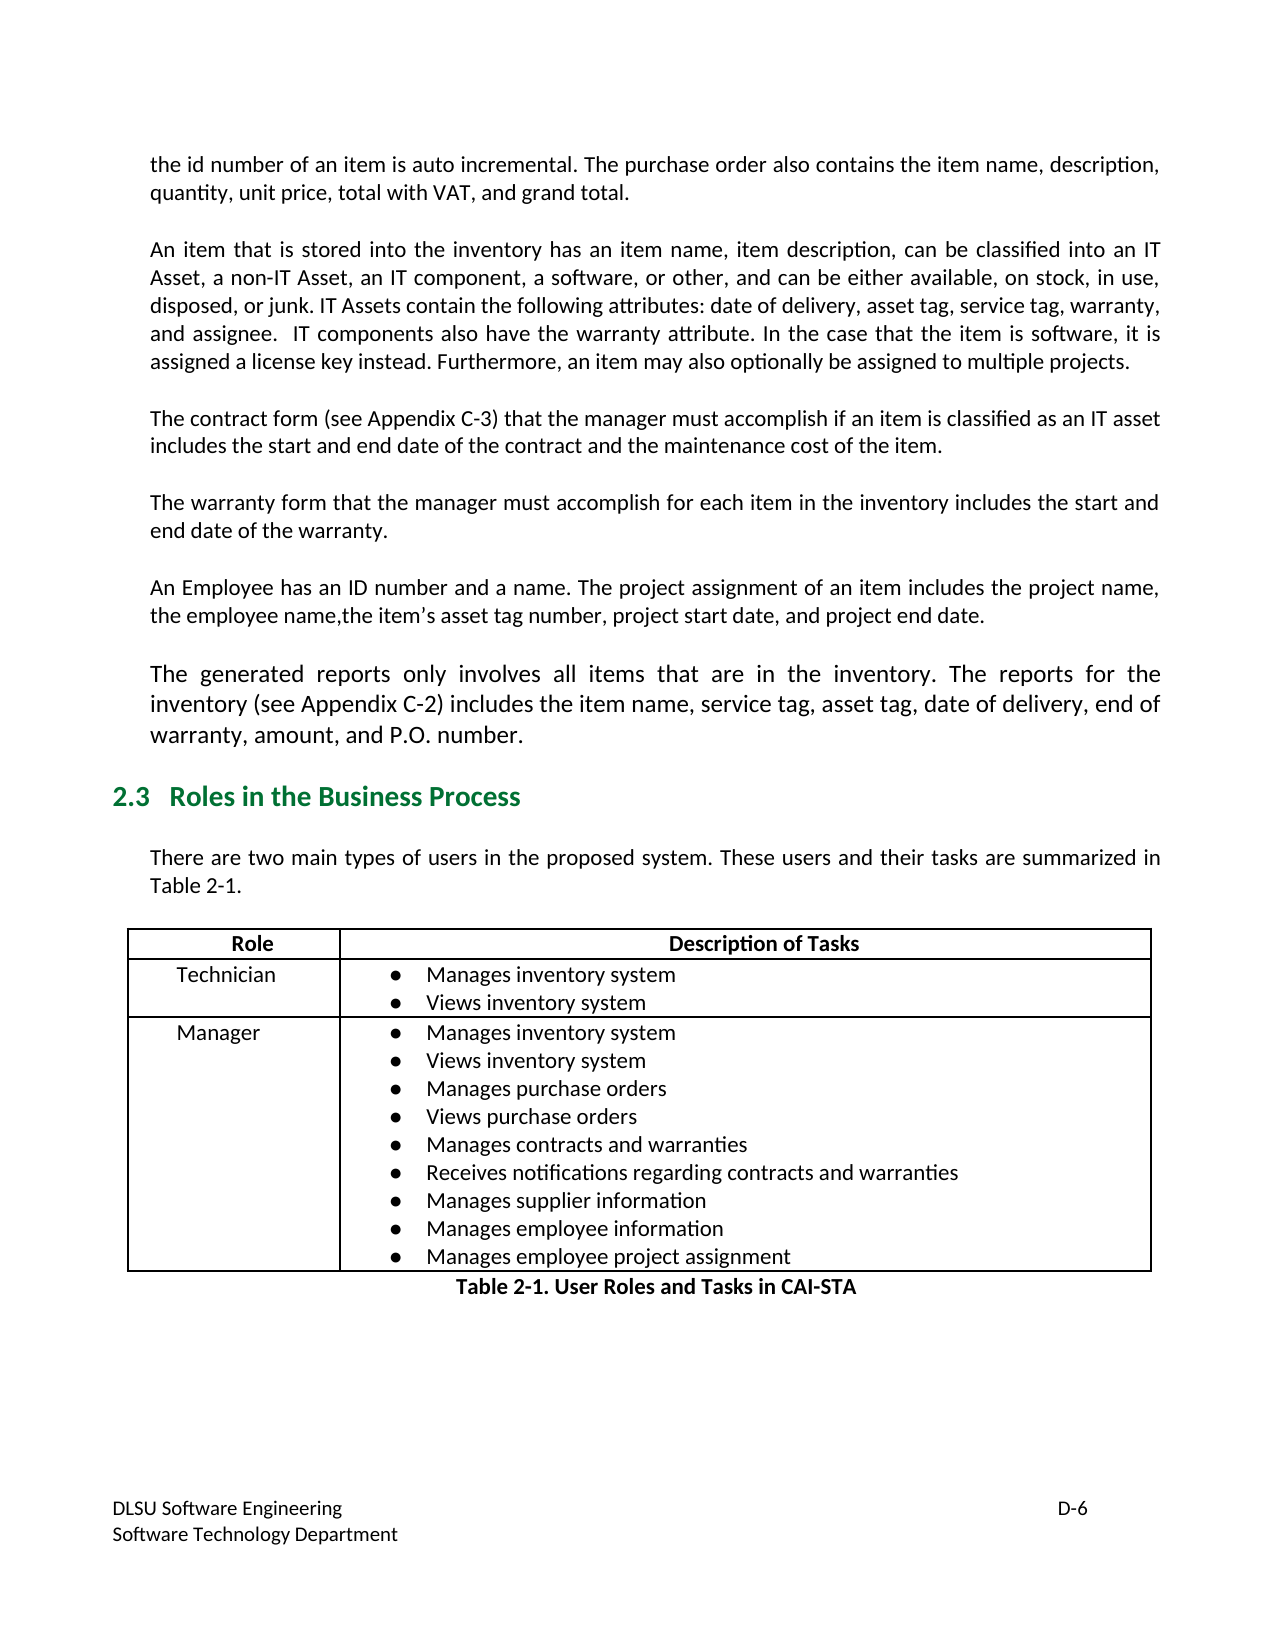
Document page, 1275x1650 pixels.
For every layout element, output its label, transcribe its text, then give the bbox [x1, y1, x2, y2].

text There are two main types of users in the proposed system. These users and their tasks are summarized in Table 2-1. [150, 843, 1162, 899]
text An Employee has an ID number and a name. The project assignment of an item includes the project name, the employee name,the item’s asset tag number, project start date, and project end date. [150, 573, 1162, 629]
table_header Description of Tasks [341, 930, 1150, 958]
text 2.3 Roles in the Business Process [112, 778, 1162, 814]
text An item that is stored into the inventory has an item name, item description, can be classified into an IT Asset, a non-IT Asset, an IT component, a software, or other, and can be either available, on stock, in use, disposed, or junk. IT Assets contain the following attributes: date of delivery, asset tag, service tag, warranty, and assignee. IT components also have the warranty attribute. In the case that the item is software, it is assigned a license key instead. Furthermore, an item may also optionally be assigned to multiple projects. [150, 235, 1162, 375]
table_cell Manages inventory system Views inventory system Manages purchase orders Views purchase orders Manages contracts and warranties Receives notifications regarding contracts and warranties Manages supplier information Manages employee information Manages employee project assignment [341, 1018, 1150, 1270]
table_cell Technician [129, 960, 339, 1016]
table_cell Manager [129, 1018, 339, 1270]
text The generated reports only involves all items that are in the inventory. The reports for the inventory (see Appendix C-2) includes the item name, service tag, asset tag, date of delivery, end of warranty, amount, and P.O. number. [150, 658, 1162, 749]
text The contract form (see Appendix C-3) that the manager must accomplish if an item is classified as an IT asset includes the start and end date of the contract and the maintenance cost of the item. [150, 404, 1162, 460]
text The warranty form that the manager must accomplish for each item in the inventory includes the start and end date of the warranty. [150, 488, 1162, 544]
table_cell Manages inventory system Views inventory system [341, 960, 1150, 1016]
text Table 2-1. User Roles and Tasks in CAI-STA [150, 1272, 1162, 1300]
table_header Role [129, 930, 339, 958]
